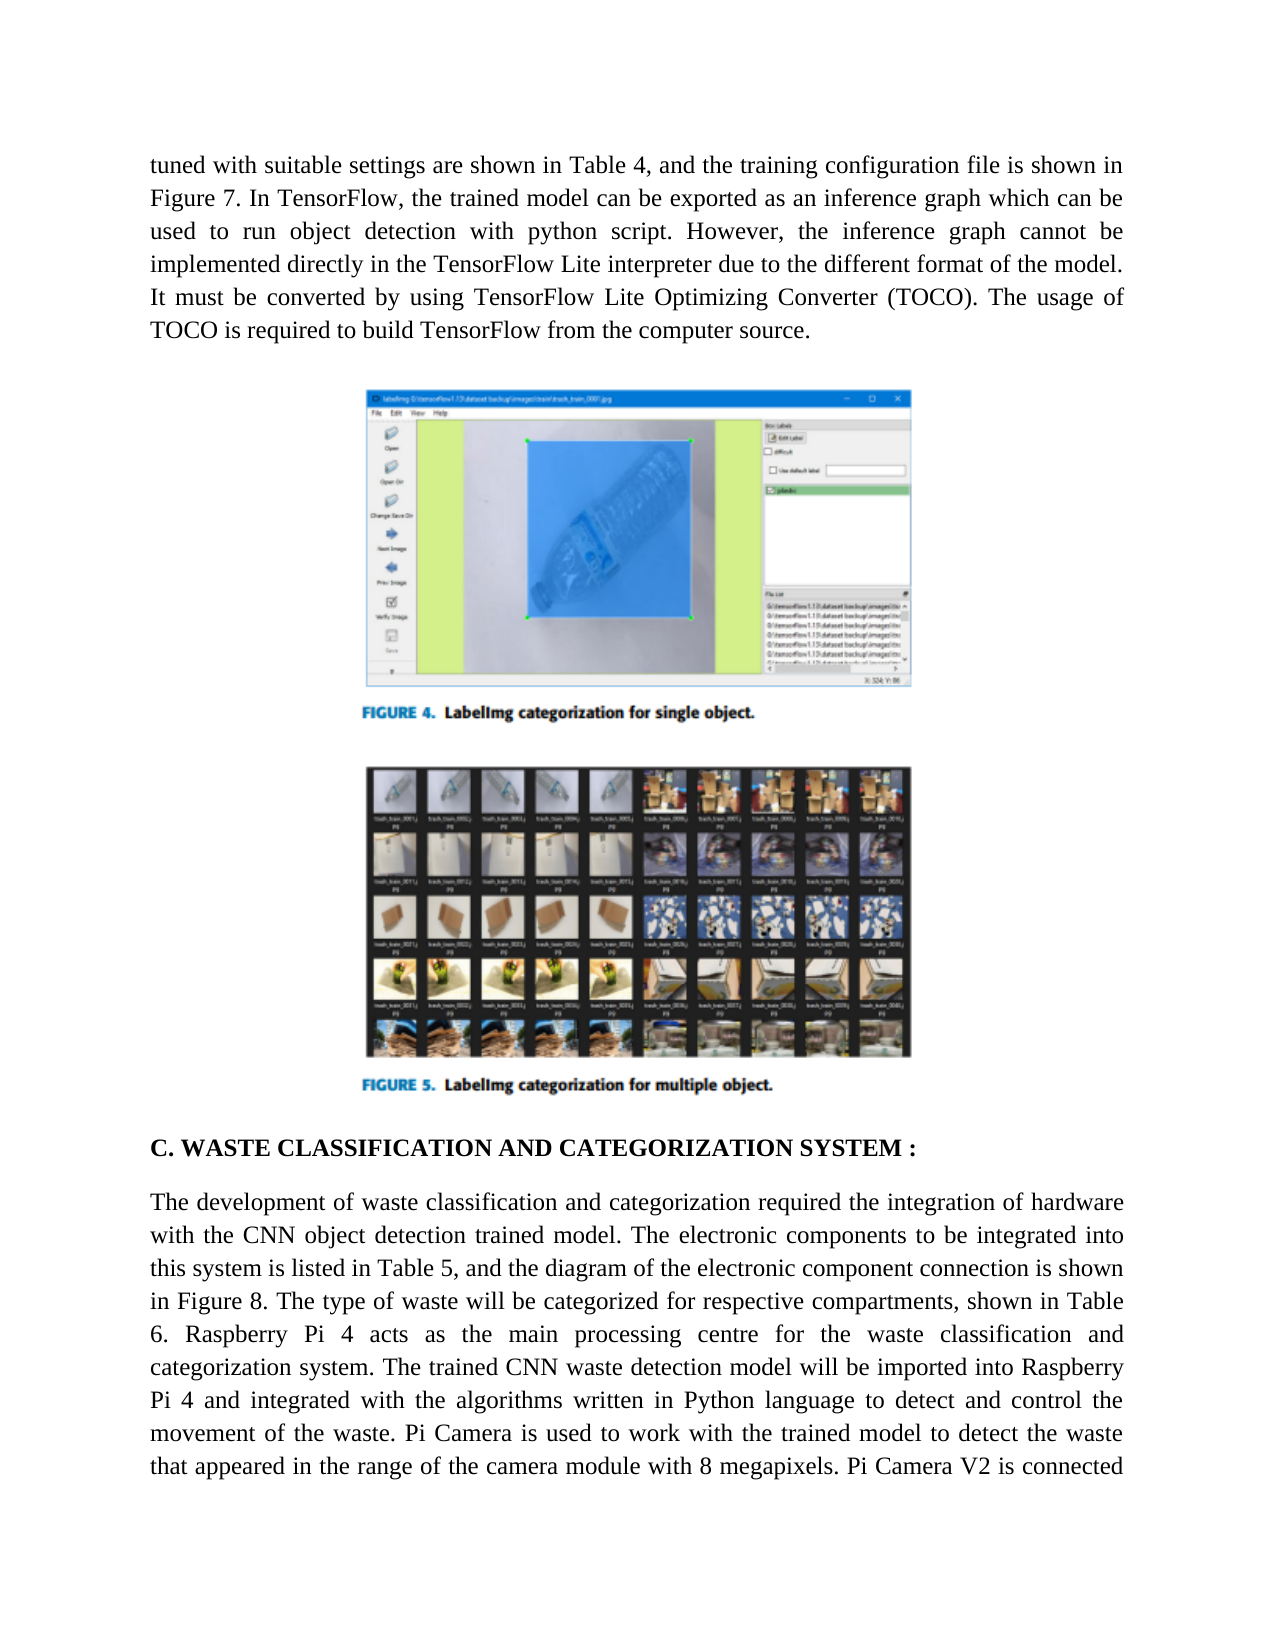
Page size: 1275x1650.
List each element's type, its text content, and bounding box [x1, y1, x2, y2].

picture [335, 368, 940, 1108]
text C. WASTE CLASSIFICATION AND CATEGORIZATION SYSTEM : [150, 1133, 1125, 1162]
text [150, 1187, 1125, 1480]
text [150, 150, 1125, 344]
